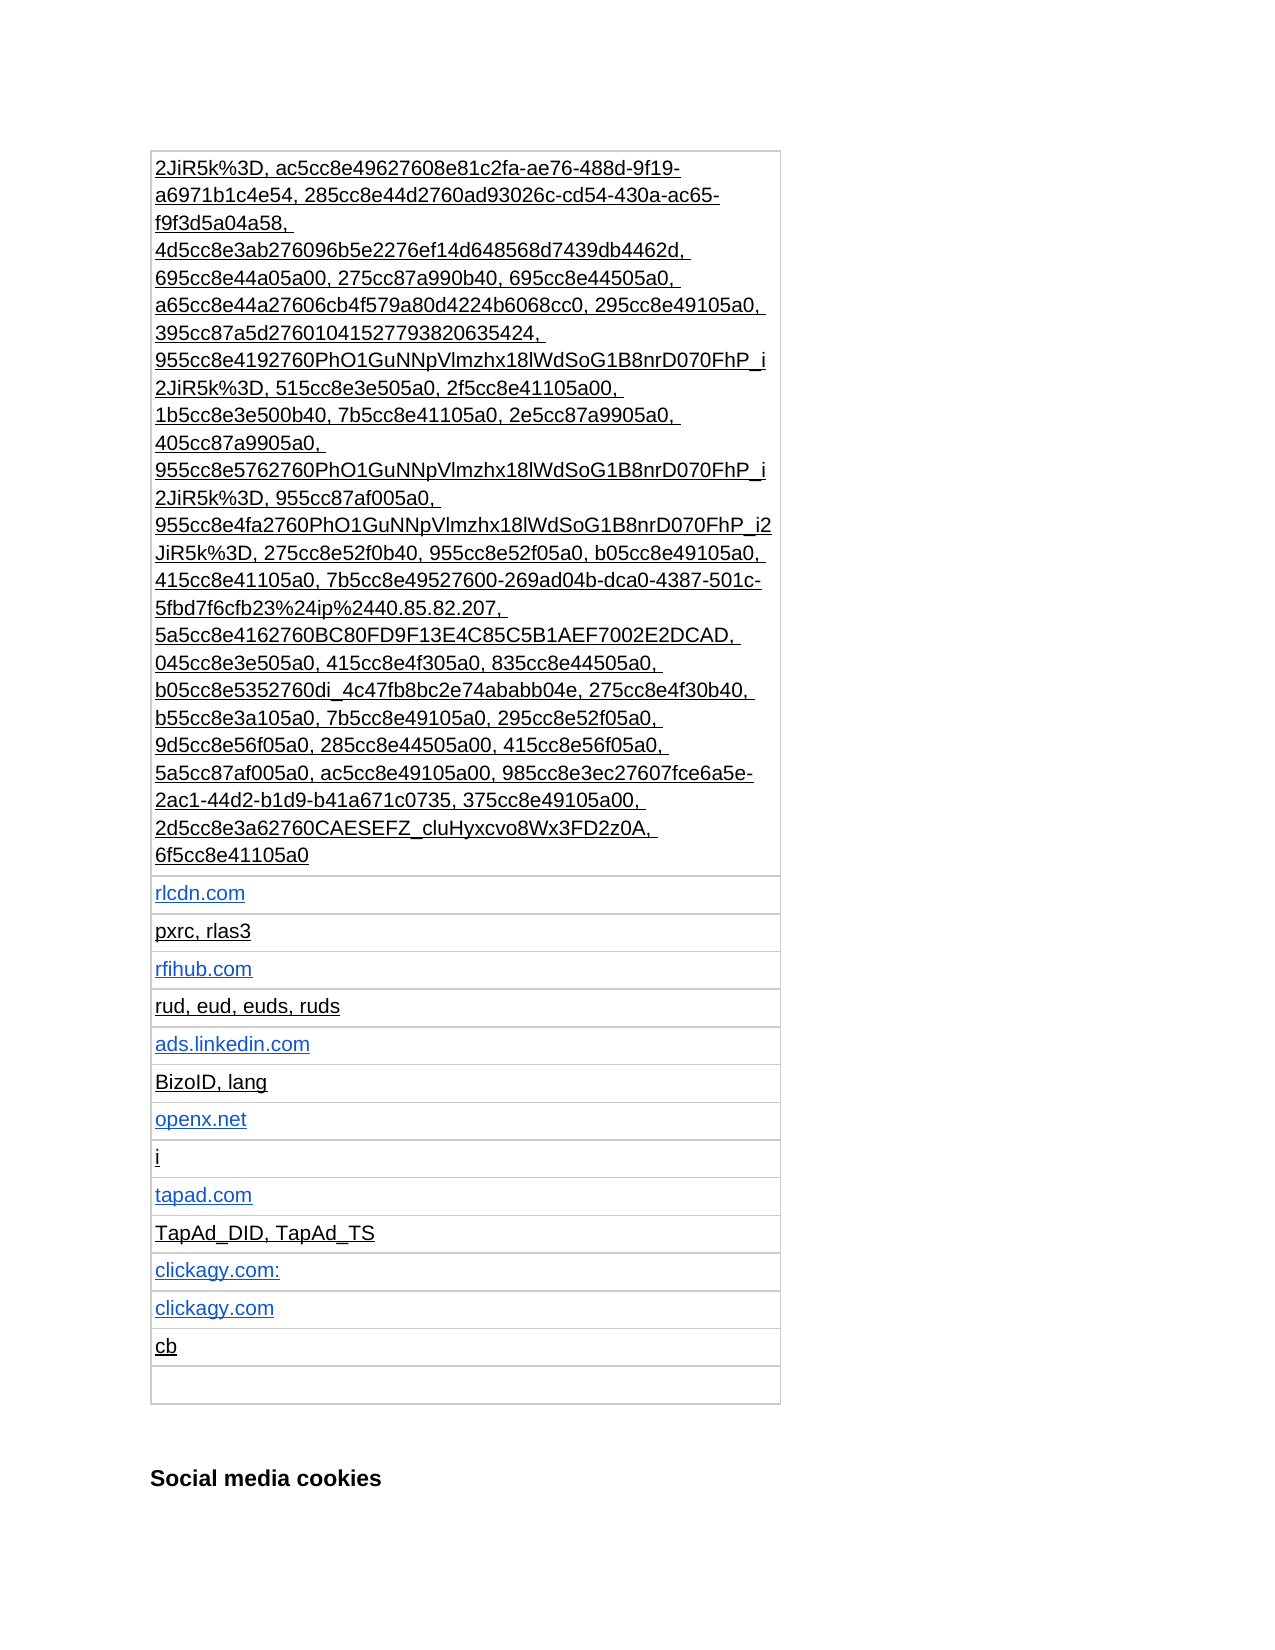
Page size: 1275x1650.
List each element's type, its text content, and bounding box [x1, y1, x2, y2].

table_cell pxrc, rlas3 [152, 915, 780, 951]
table_cell rlcdn.com [152, 877, 780, 913]
table_cell clickagy.com [152, 1292, 780, 1328]
table_cell openx.net [152, 1103, 780, 1139]
table_cell tapad.com [152, 1178, 780, 1214]
table_cell clickagy.com: [152, 1254, 780, 1290]
table_cell rfihub.com [152, 952, 780, 988]
text Social media cookies [150, 1465, 1125, 1491]
table_cell BizoID, lang [152, 1065, 780, 1101]
table_cell ads.linkedin.com [152, 1028, 780, 1064]
table_cell i [152, 1141, 780, 1177]
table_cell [152, 152, 780, 875]
table_cell rud, eud, euds, ruds [152, 990, 780, 1026]
table_cell cb [152, 1329, 780, 1365]
table_cell [152, 1367, 780, 1403]
table_cell TapAd_DID, TapAd_TS [152, 1216, 780, 1252]
